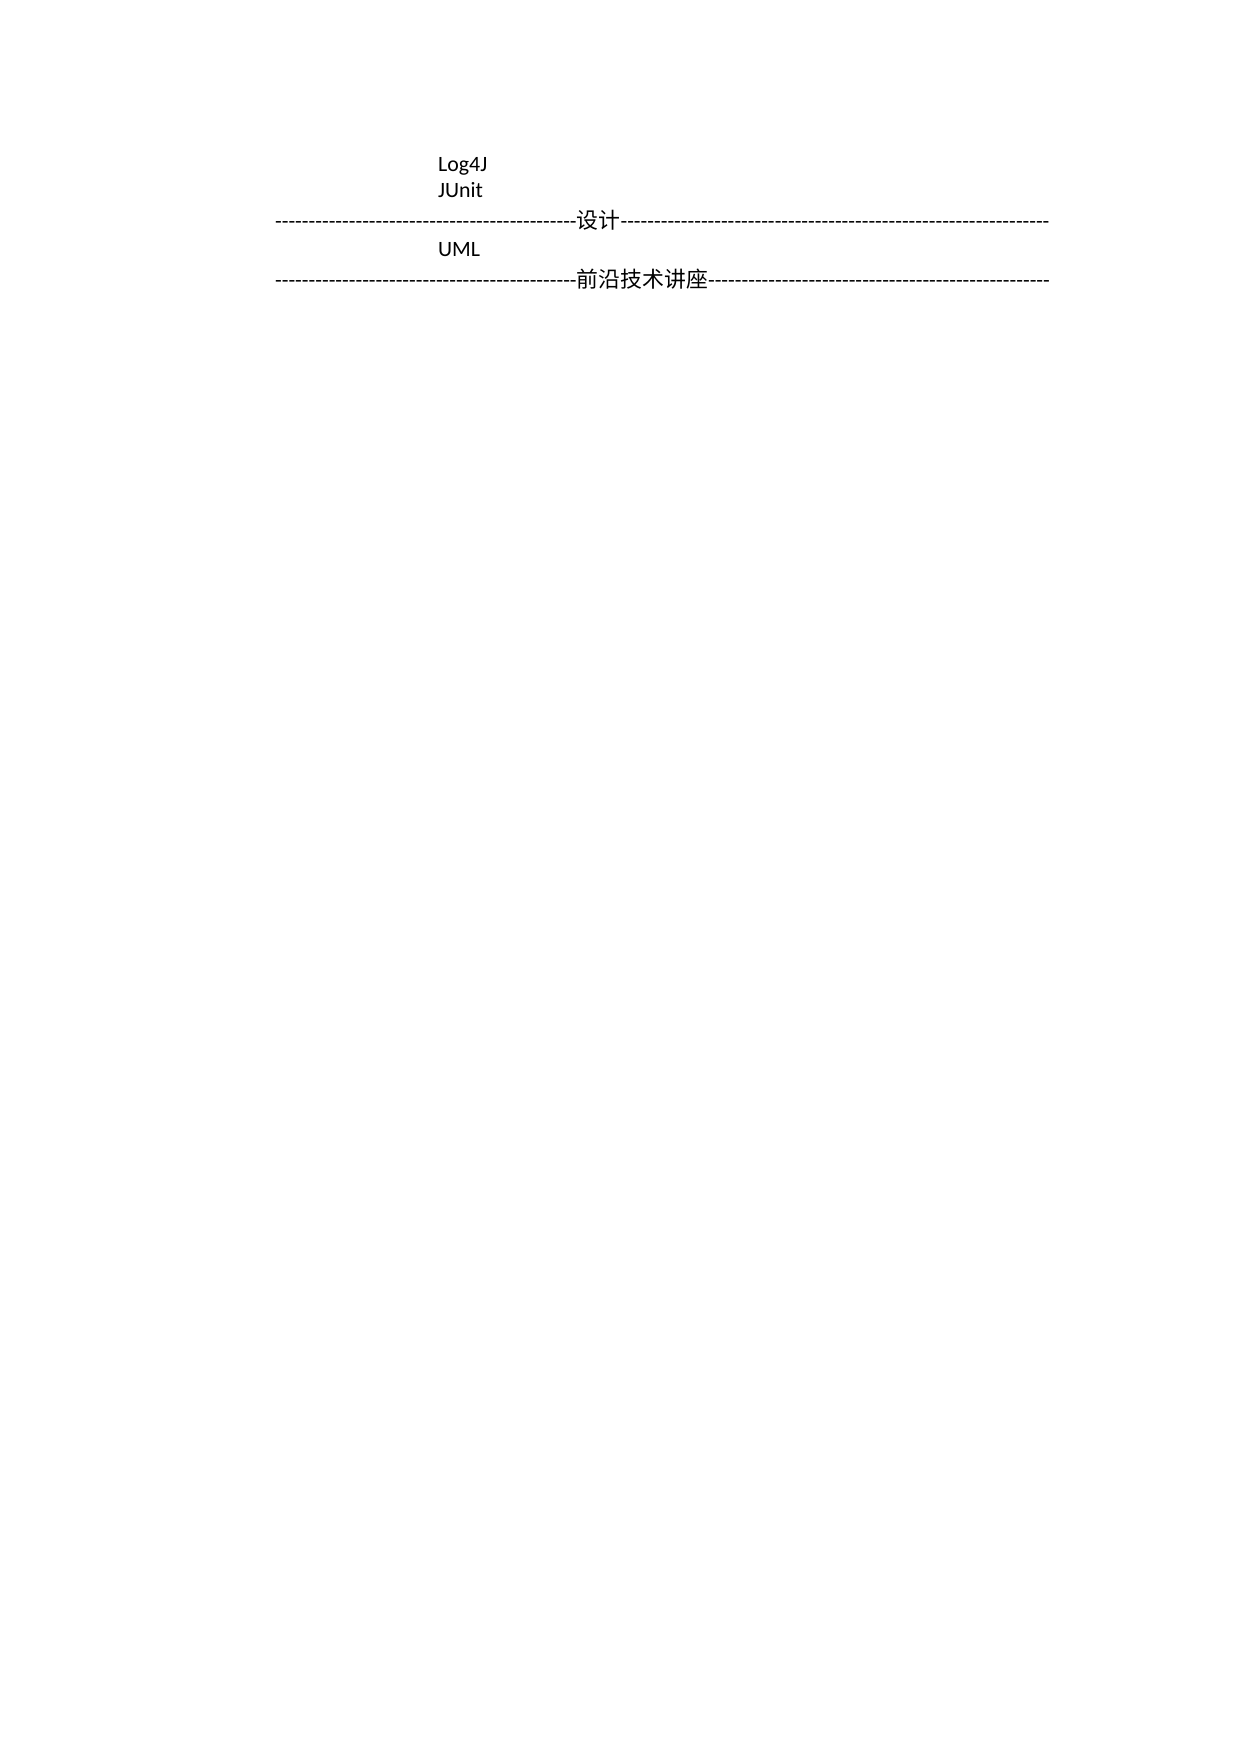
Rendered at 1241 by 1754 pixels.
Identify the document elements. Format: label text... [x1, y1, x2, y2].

text ---------------------------------------------前沿技术讲座--------------------------------------------------- [275, 262, 1053, 293]
text Log4J [275, 150, 1053, 177]
text UML [275, 235, 1053, 262]
text ---------------------------------------------设计---------------------------------------------------------------- [275, 203, 1053, 235]
text JUnit [275, 177, 1053, 203]
